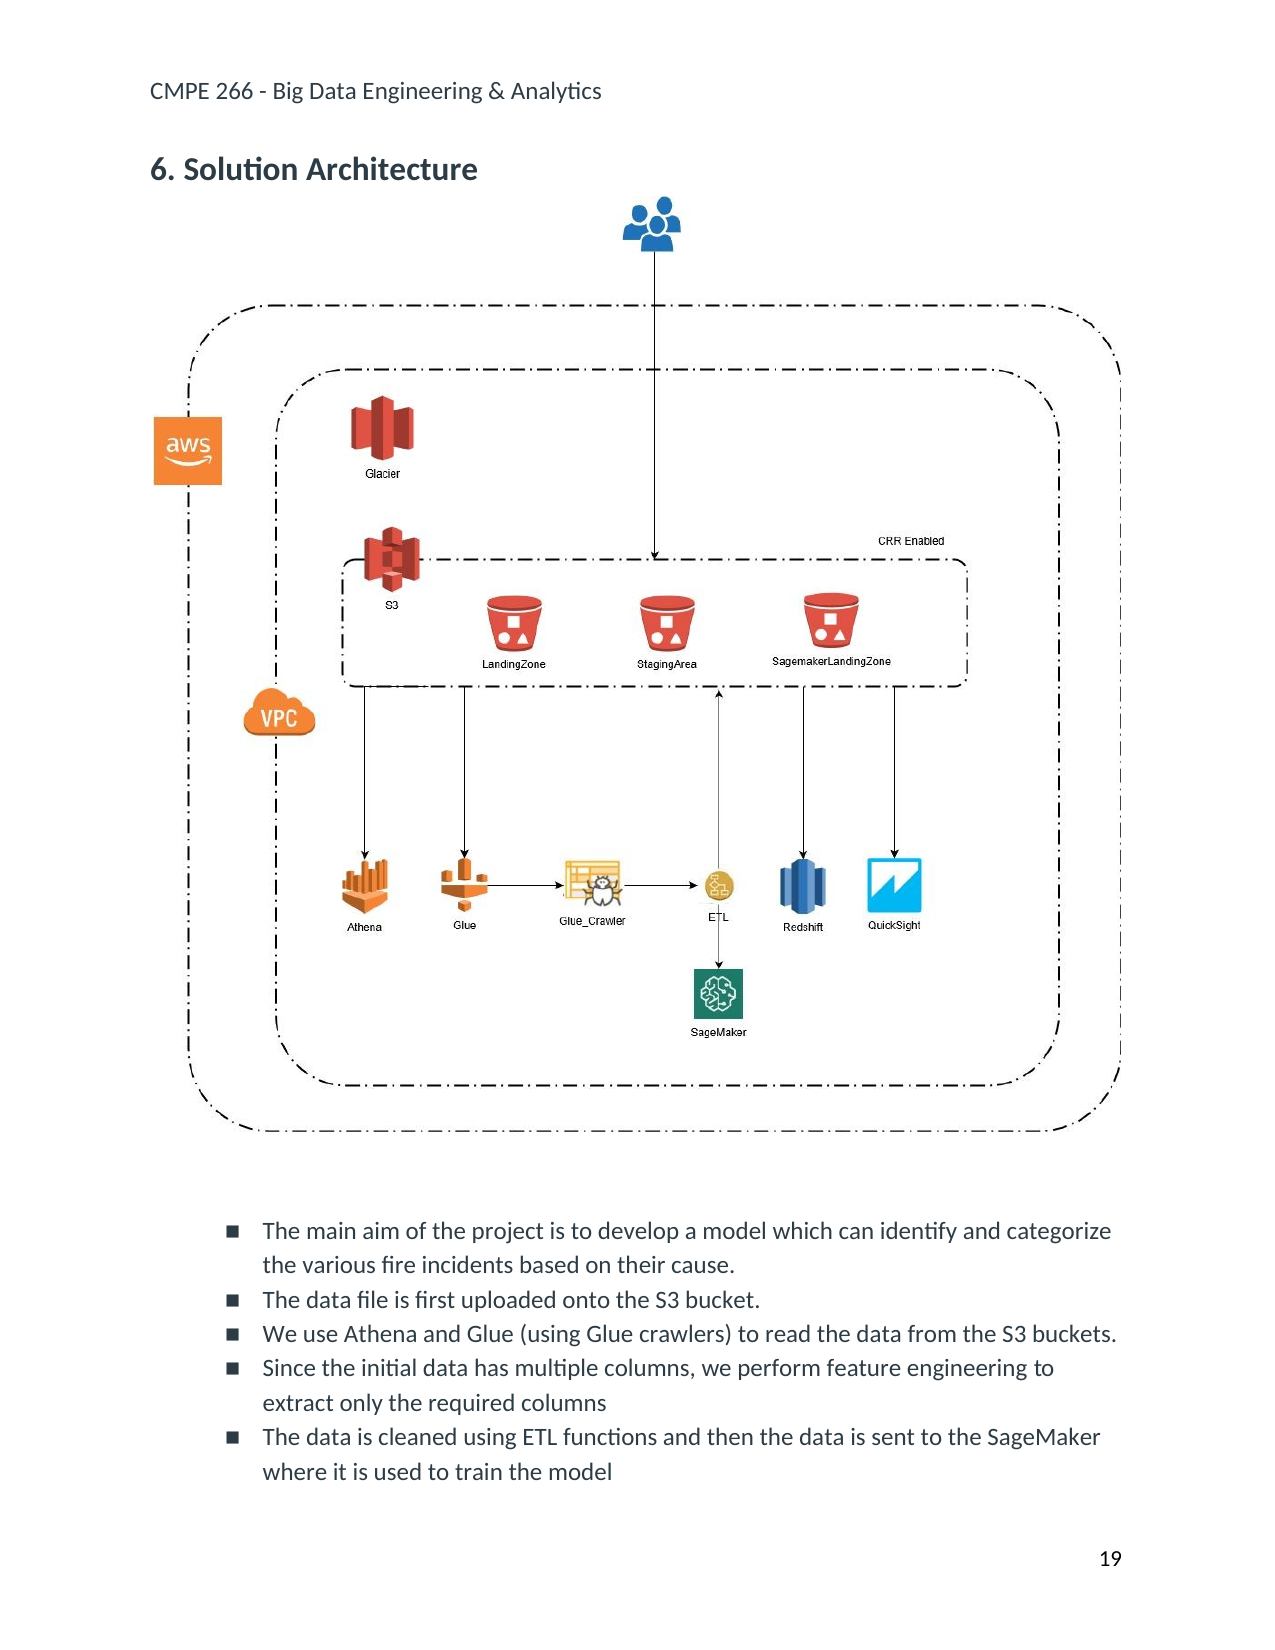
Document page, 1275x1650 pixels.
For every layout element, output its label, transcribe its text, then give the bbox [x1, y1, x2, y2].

picture [153, 196, 1121, 1132]
list Since the initial data has multiple columns, we perform feature engineering to extract only the required columns [225, 1352, 1056, 1417]
list The main aim of the project is to develop a model which can identify and categorize the various fire incidents based on their cause. [225, 1215, 1113, 1280]
list We use Athena and Glue (using Glue crawlers) to read the data from the S3 buckets. [225, 1318, 1139, 1349]
list The data file is first uploaded onto the S3 bucket. [225, 1284, 1139, 1314]
subtitle Solution Architecture [150, 148, 1139, 188]
list The data is cleaned using ETL functions and then the data is sent to the SageMaker where it is used to train the model [225, 1421, 1102, 1486]
